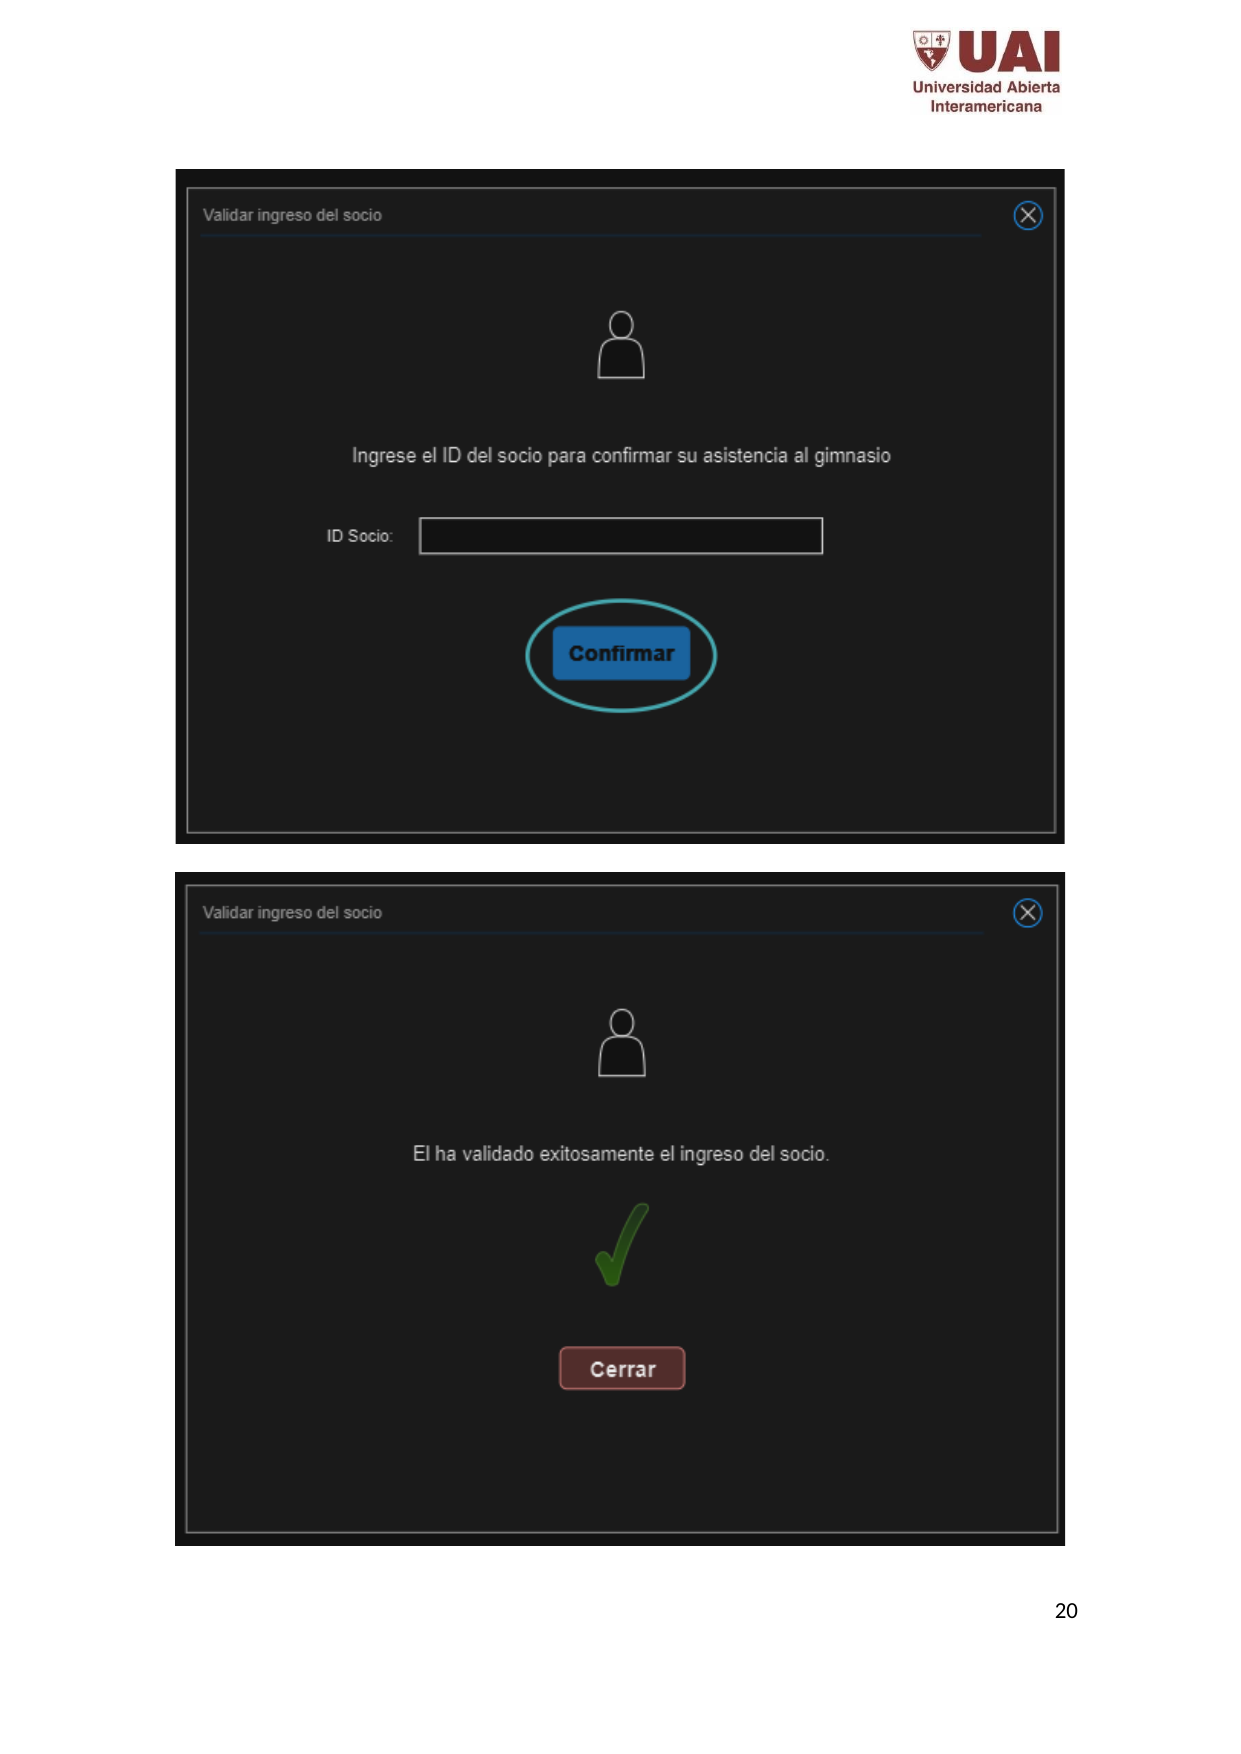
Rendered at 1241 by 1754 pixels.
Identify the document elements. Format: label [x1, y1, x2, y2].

picture [910, 27, 1062, 115]
picture [175, 872, 1066, 1546]
picture [175, 169, 1065, 844]
